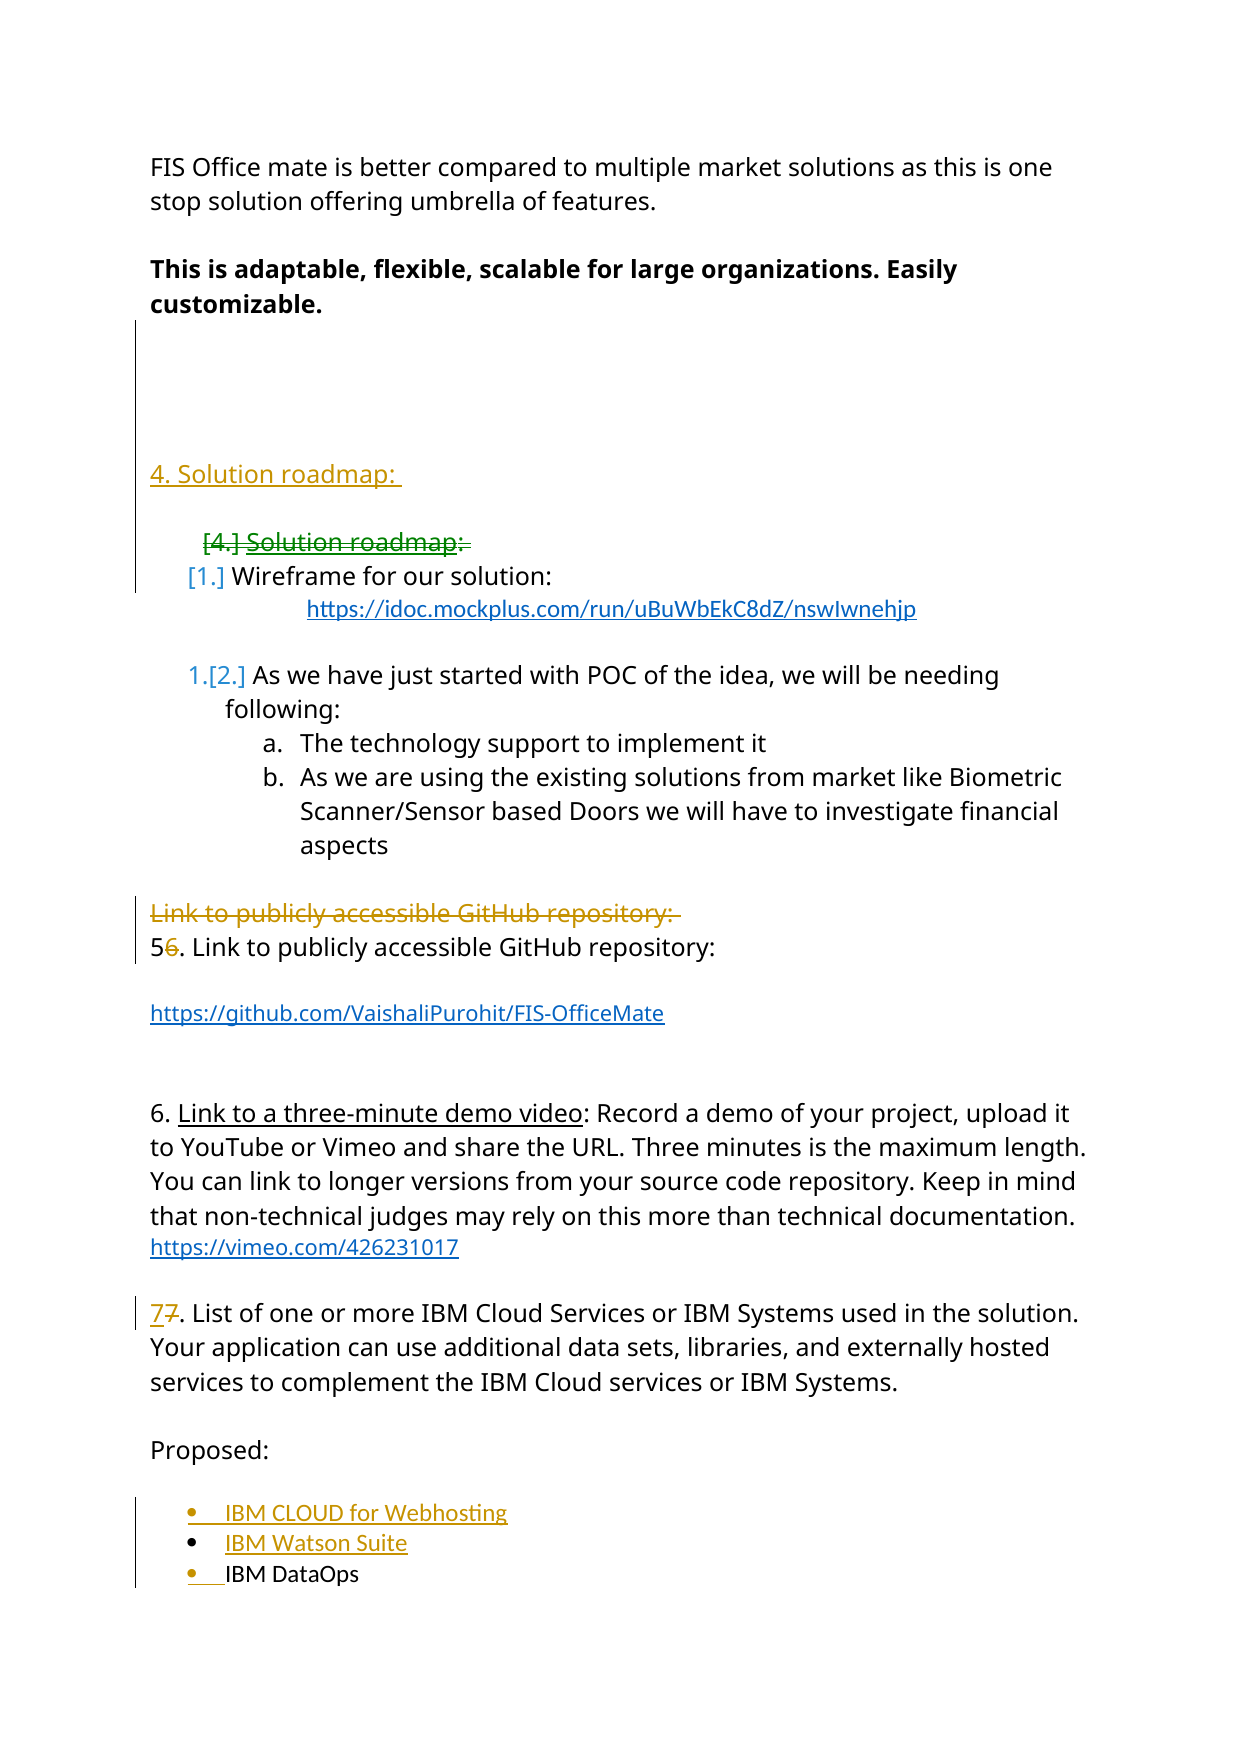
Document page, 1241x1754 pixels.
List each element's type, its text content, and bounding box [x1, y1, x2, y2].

text 5. Link to publicly accessible GitHub repository: [150, 930, 1090, 964]
list IBM DataOps [187, 1558, 1090, 1588]
list As we have just started with POC of the idea, we will be needing following: [187, 657, 1090, 726]
text https://vimeo.com/426231017 [150, 1232, 1090, 1262]
text FIS Office mate is better compared to multiple market solutions as this is one stop solution offering umbrella of features. [150, 150, 1090, 218]
text Proposed: [150, 1432, 1090, 1466]
list As we are using the existing solutions from market like Biometric Scanner/Sensor based Doors we will have to investigate financial aspects [262, 759, 1090, 862]
text . List of one or more IBM Cloud Services or IBM Systems used in the solution. Your application can use additional data sets, libraries, and externally hosted services to complement the IBM Cloud services or IBM Systems. [150, 1296, 1090, 1398]
list Wireframe for our solution: [187, 559, 1090, 593]
list The technology support to implement it [262, 726, 1090, 759]
text https://idoc.mockplus.com/run/uBuWbEkC8dZ/nswIwnehjp [225, 593, 1090, 623]
text 6. Link to a three-minute demo video: Record a demo of your project, upload it to YouTube or Vimeo and share the URL. Three minutes is the maximum length. You can link to longer versions from your source code repository. Keep in mind that non-technical judges may rely on this more than technical documentation. [150, 1096, 1090, 1232]
text This is adaptable, flexible, scalable for large organizations. Easily customizable. [150, 252, 1090, 320]
text https://github.com/VaishaliPurohit/FIS-OfficeMate [150, 998, 1090, 1028]
